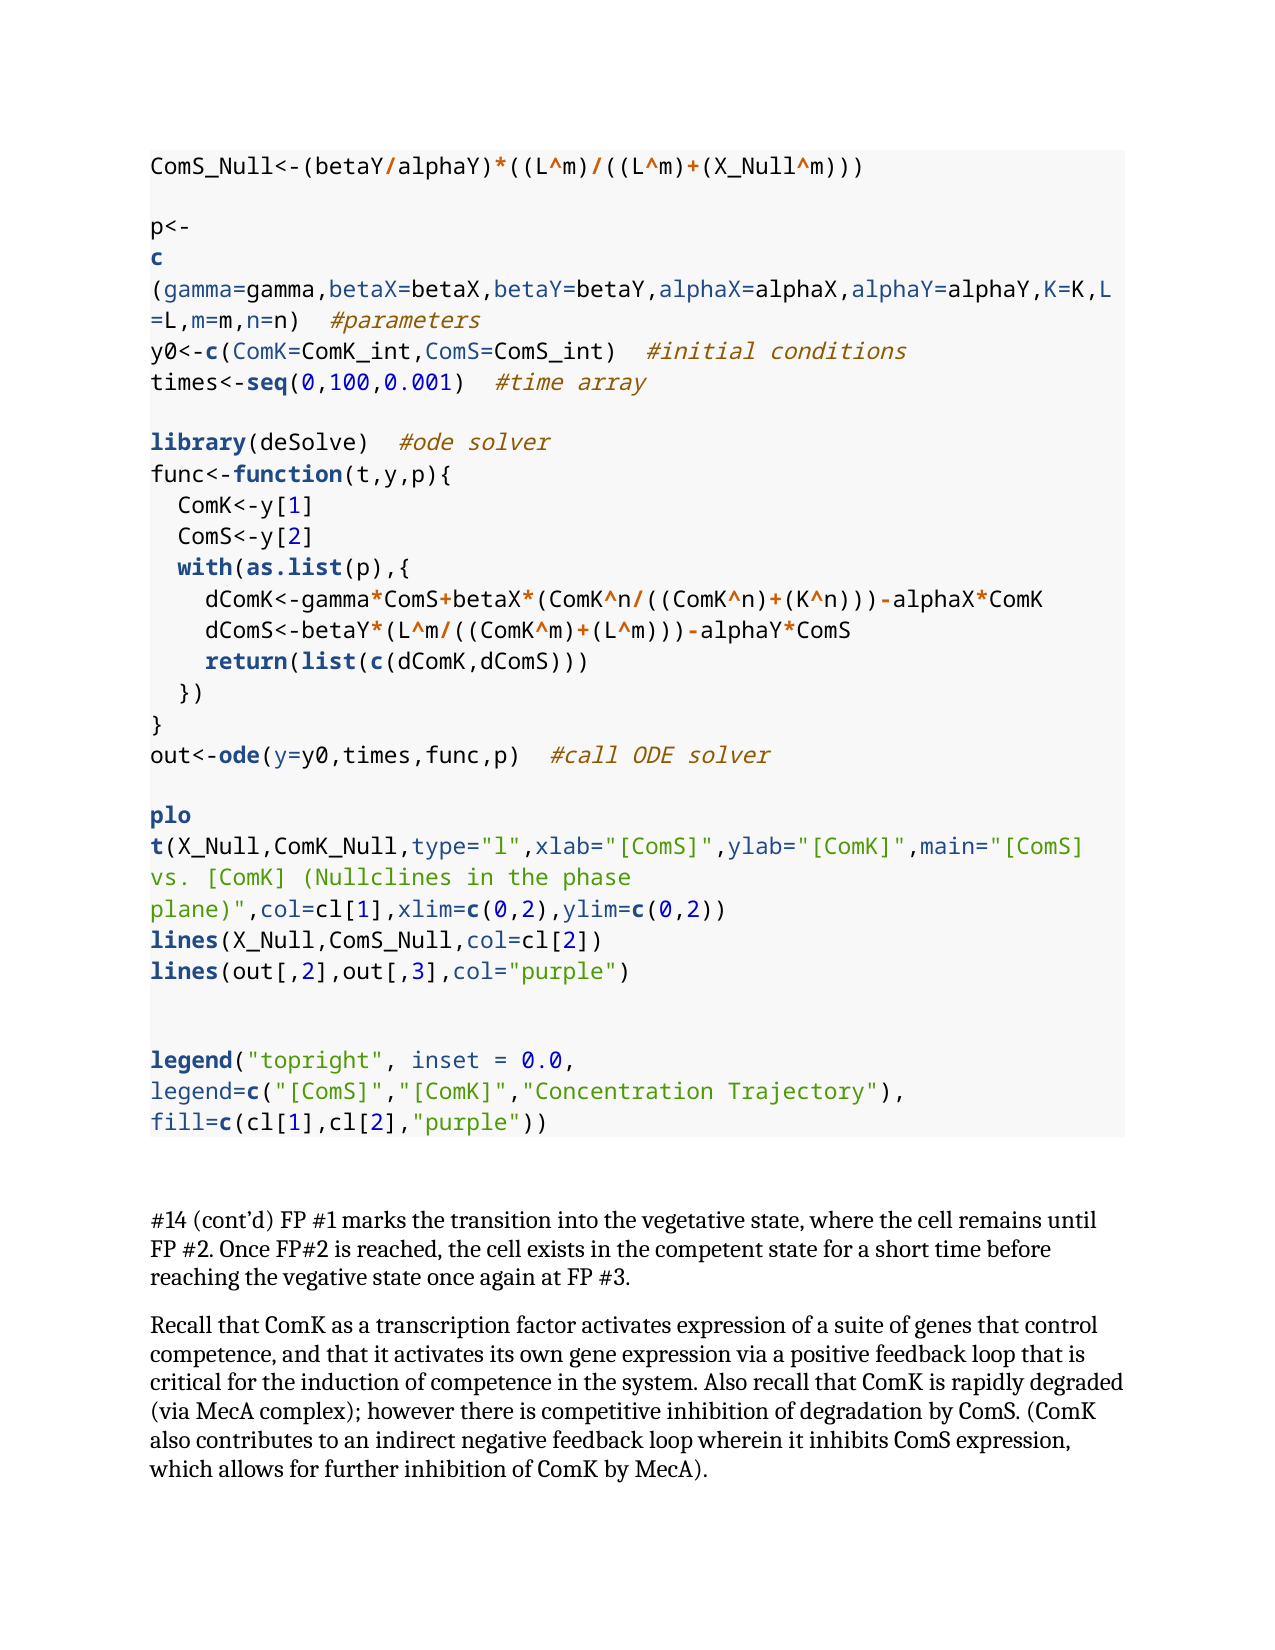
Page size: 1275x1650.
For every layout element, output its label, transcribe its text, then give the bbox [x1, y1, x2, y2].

text Recall that ComK as a transcription factor activates expression of a suite of genes that control competence, and that it activates its own gene expression via a positive feedback loop that is critical for the induction of competence in the system. Also recall that ComK is rapidly degraded (via MecA complex); however there is competitive inhibition of degradation by ComS. (ComK also contributes to an indirect negative feedback loop wherein it inhibits ComS expression, which allows for further inhibition of ComK by MecA). [150, 1311, 1125, 1483]
text #14 (cont’d) FP #1 marks the transition into the vegetative state, where the cell remains until FP #2. Once FP#2 is reached, the cell exists in the competent state for a short time before reaching the vegative state once again at FP #3. [150, 1206, 1125, 1292]
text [150, 150, 1125, 1137]
